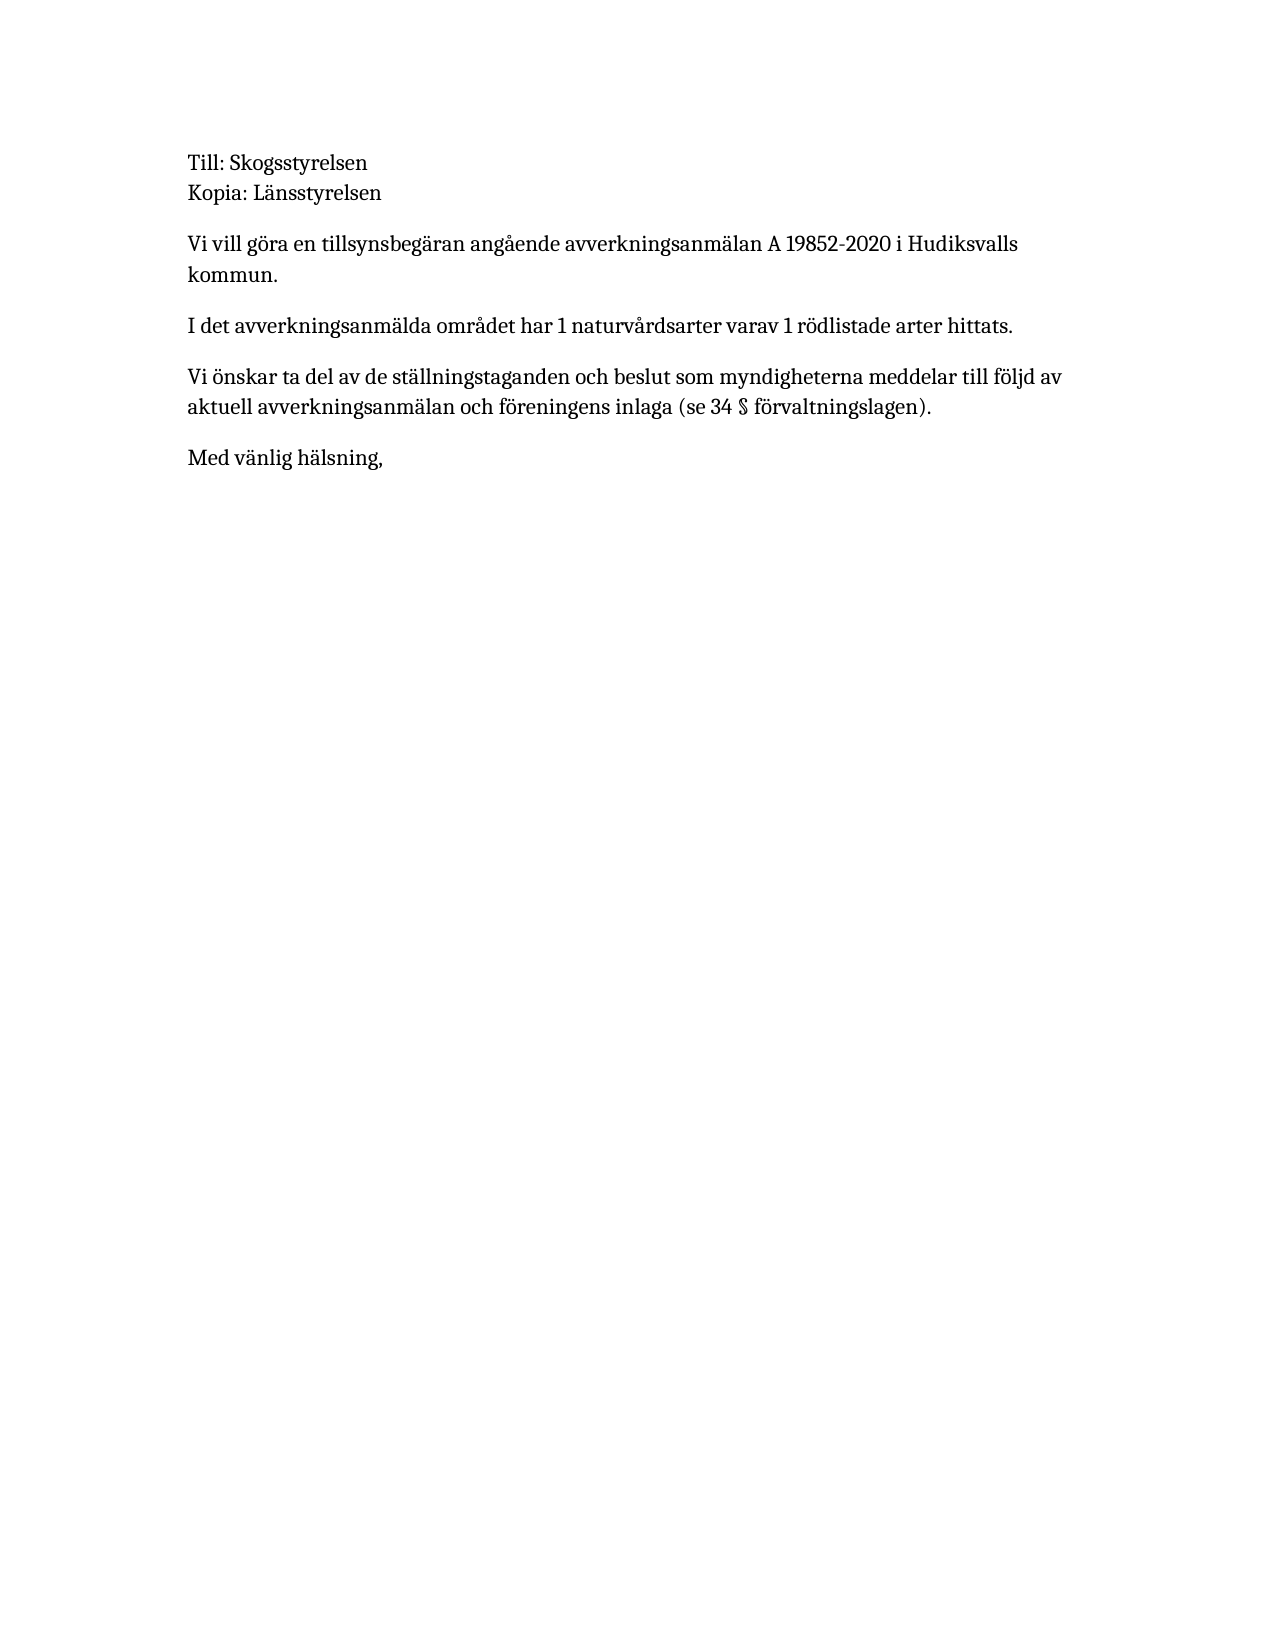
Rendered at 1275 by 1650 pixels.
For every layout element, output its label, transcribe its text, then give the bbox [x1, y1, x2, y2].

text Till: Skogsstyrelsen Kopia: Länsstyrelsen [187, 150, 1087, 207]
text Vi vill göra en tillsynsbegäran angående avverkningsanmälan A 19852-2020 i Hudiksvalls kommun. [187, 231, 1087, 288]
text I det avverkningsanmälda området har 1 naturvårdsarter varav 1 rödlistade arter hittats. [187, 312, 1087, 339]
text Med vänlig hälsning, [187, 445, 1087, 501]
text Vi önskar ta del av de ställningstaganden och beslut som myndigheterna meddelar till följd av aktuell avverkningsanmälan och föreningens inlaga (se 34 § förvaltningslagen). [187, 363, 1087, 420]
